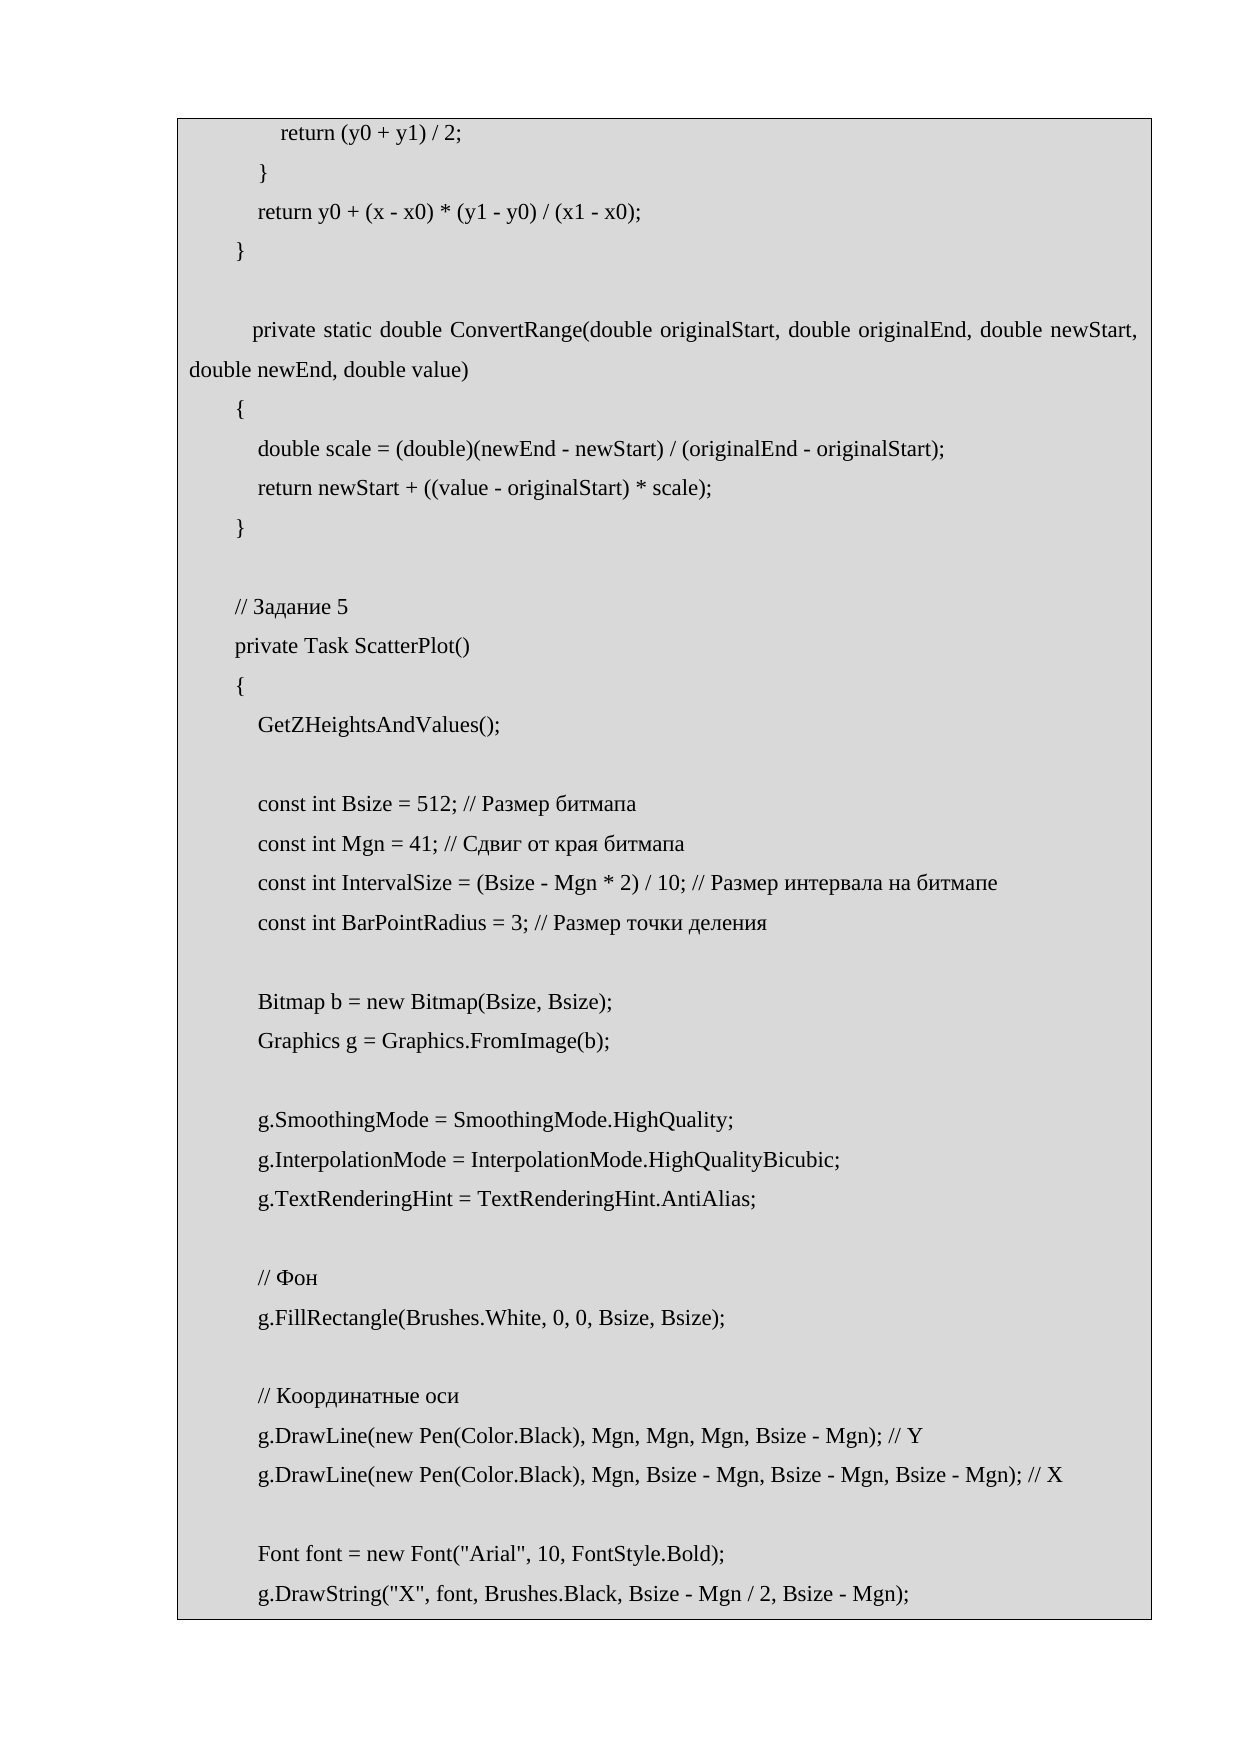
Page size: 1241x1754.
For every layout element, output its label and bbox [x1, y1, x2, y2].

table_header [178, 119, 1151, 1619]
